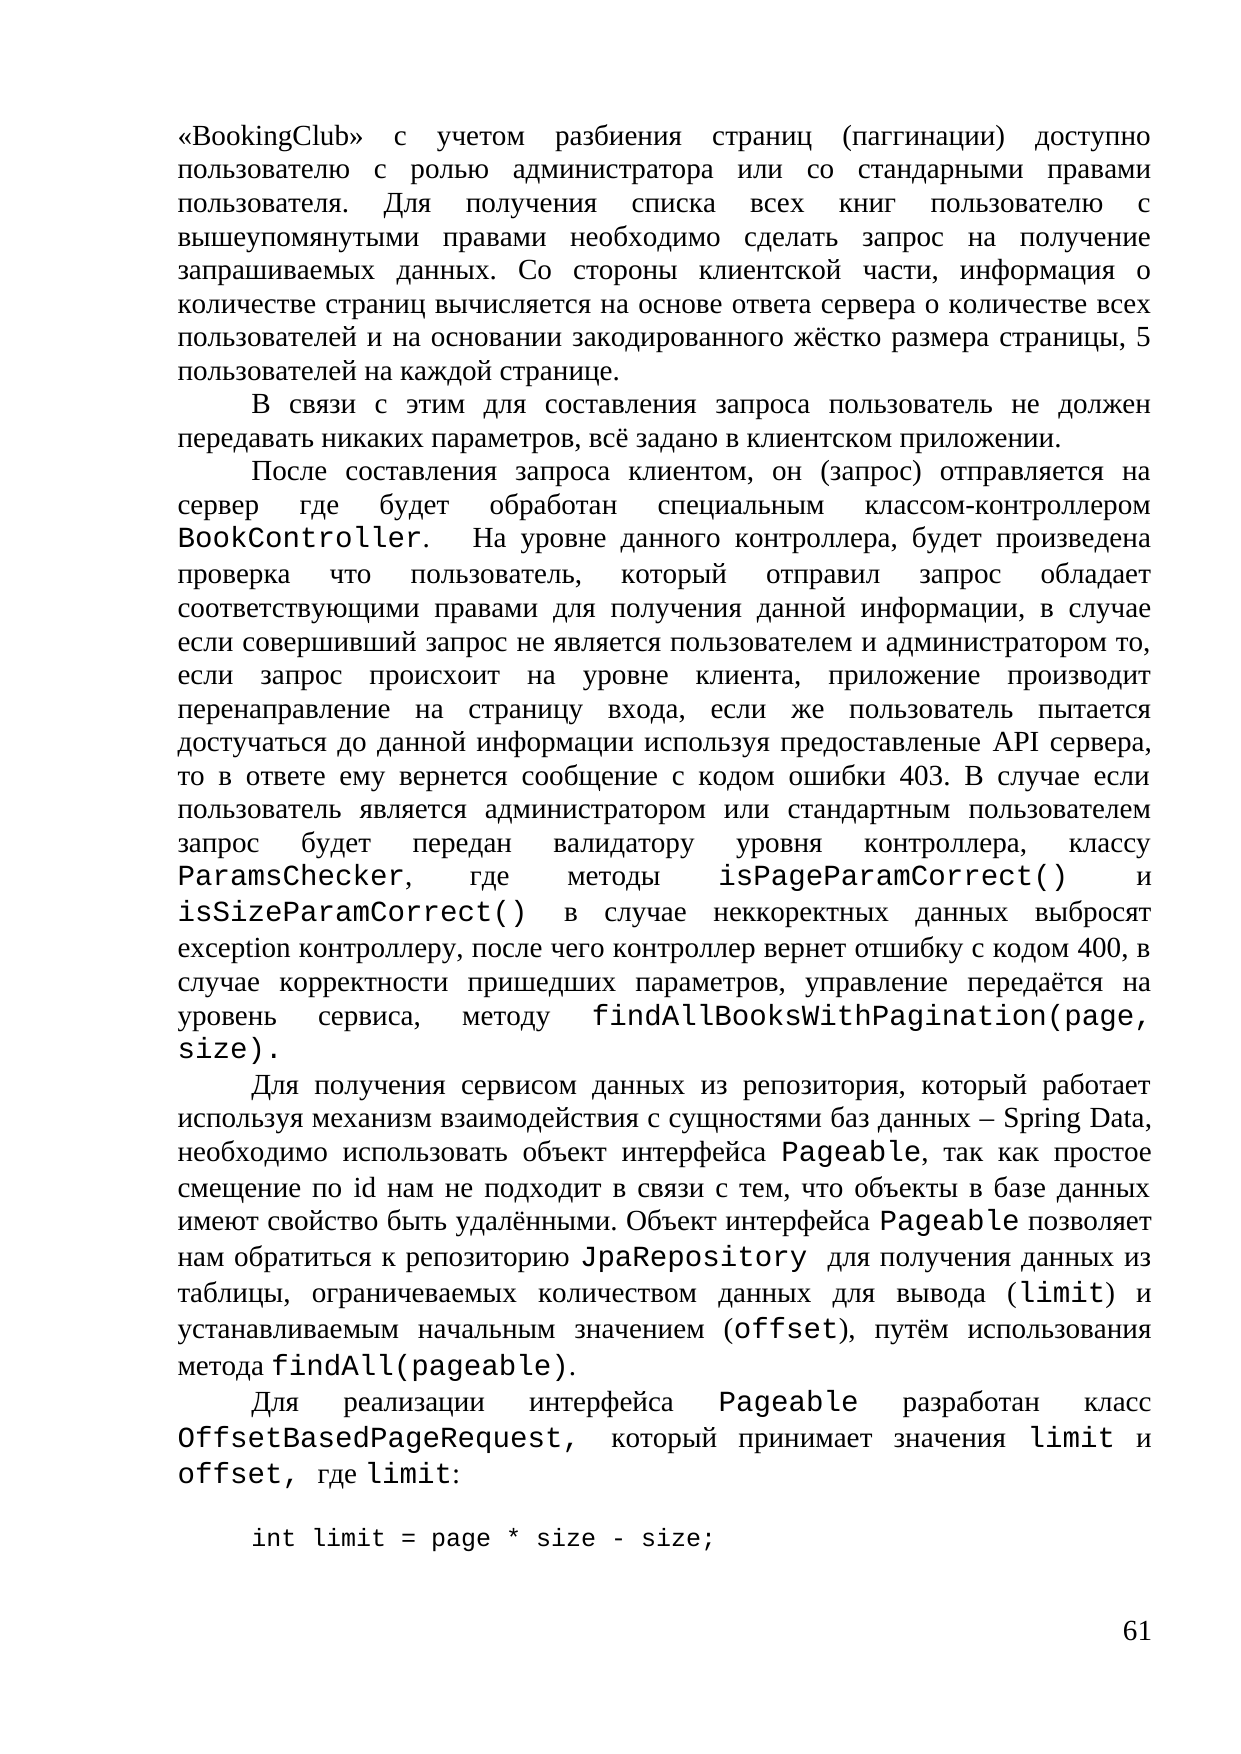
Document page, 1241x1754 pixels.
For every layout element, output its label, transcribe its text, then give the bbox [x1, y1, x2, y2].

text Для получения сервисом данных из репозитория, который работает используя механизм взаимодействия с сущностями баз данных – Spring Data, необходимо использовать объект интерфейса Pageable, так как простое смещение по id нам не подходит в связи с тем, что объекты в базе данных имеют свойство быть удалёнными. Объект интерфейса Pageable позволяет нам обратиться к репозиторию JpaRepository для получения данных из таблицы, ограничеваемых количеством данных для вывода (limit) и устанавливаемым начальным значением (offset), путём использования метода findAll(pageable). [177, 1067, 1152, 1384]
list После составления запроса клиентом, он (запрос) отправляется на сервер где будет обработан специальным классом-контроллером BookController. На уровне данного контроллера, будет произведена проверка что пользователь, который отправил запрос обладает соответствующими правами для получения данной информации, в случае если совершивший запрос не является пользователем и администратором то, если запрос происхоит на уровне клиента, приложение производит перенаправление на страницу входа, если же пользователь пытается достучаться до данной информации используя предоставленые API сервера, то в ответе ему вернется сообщение с кодом ошибки 403. В случае если пользователь является администратором или стандартным пользователем запрос будет передан валидатору уровня контроллера, классу ParamsChecker, где методы isPageParamCorrect() и isSizeParamCorrect() в случае неккоректных данных выбросят exception контроллеру, после чего контроллер вернет отшибку с кодом 400, в случае корректности пришедших параметров, управление передаётся на уровень сервиса, методу findAllBooksWithPagination(page, size). [177, 453, 1152, 1067]
text Для реализации интерфейса Pageable разработан класс OffsetBasedPageRequest, который принимает значения limit и offset, где limit: [177, 1384, 1152, 1492]
text В связи с этим для составления запроса пользователь не должен передавать никаких параметров, всё задано в клиентском приложении. [177, 386, 1152, 453]
text int limit = page * size - size; [177, 1525, 1152, 1554]
